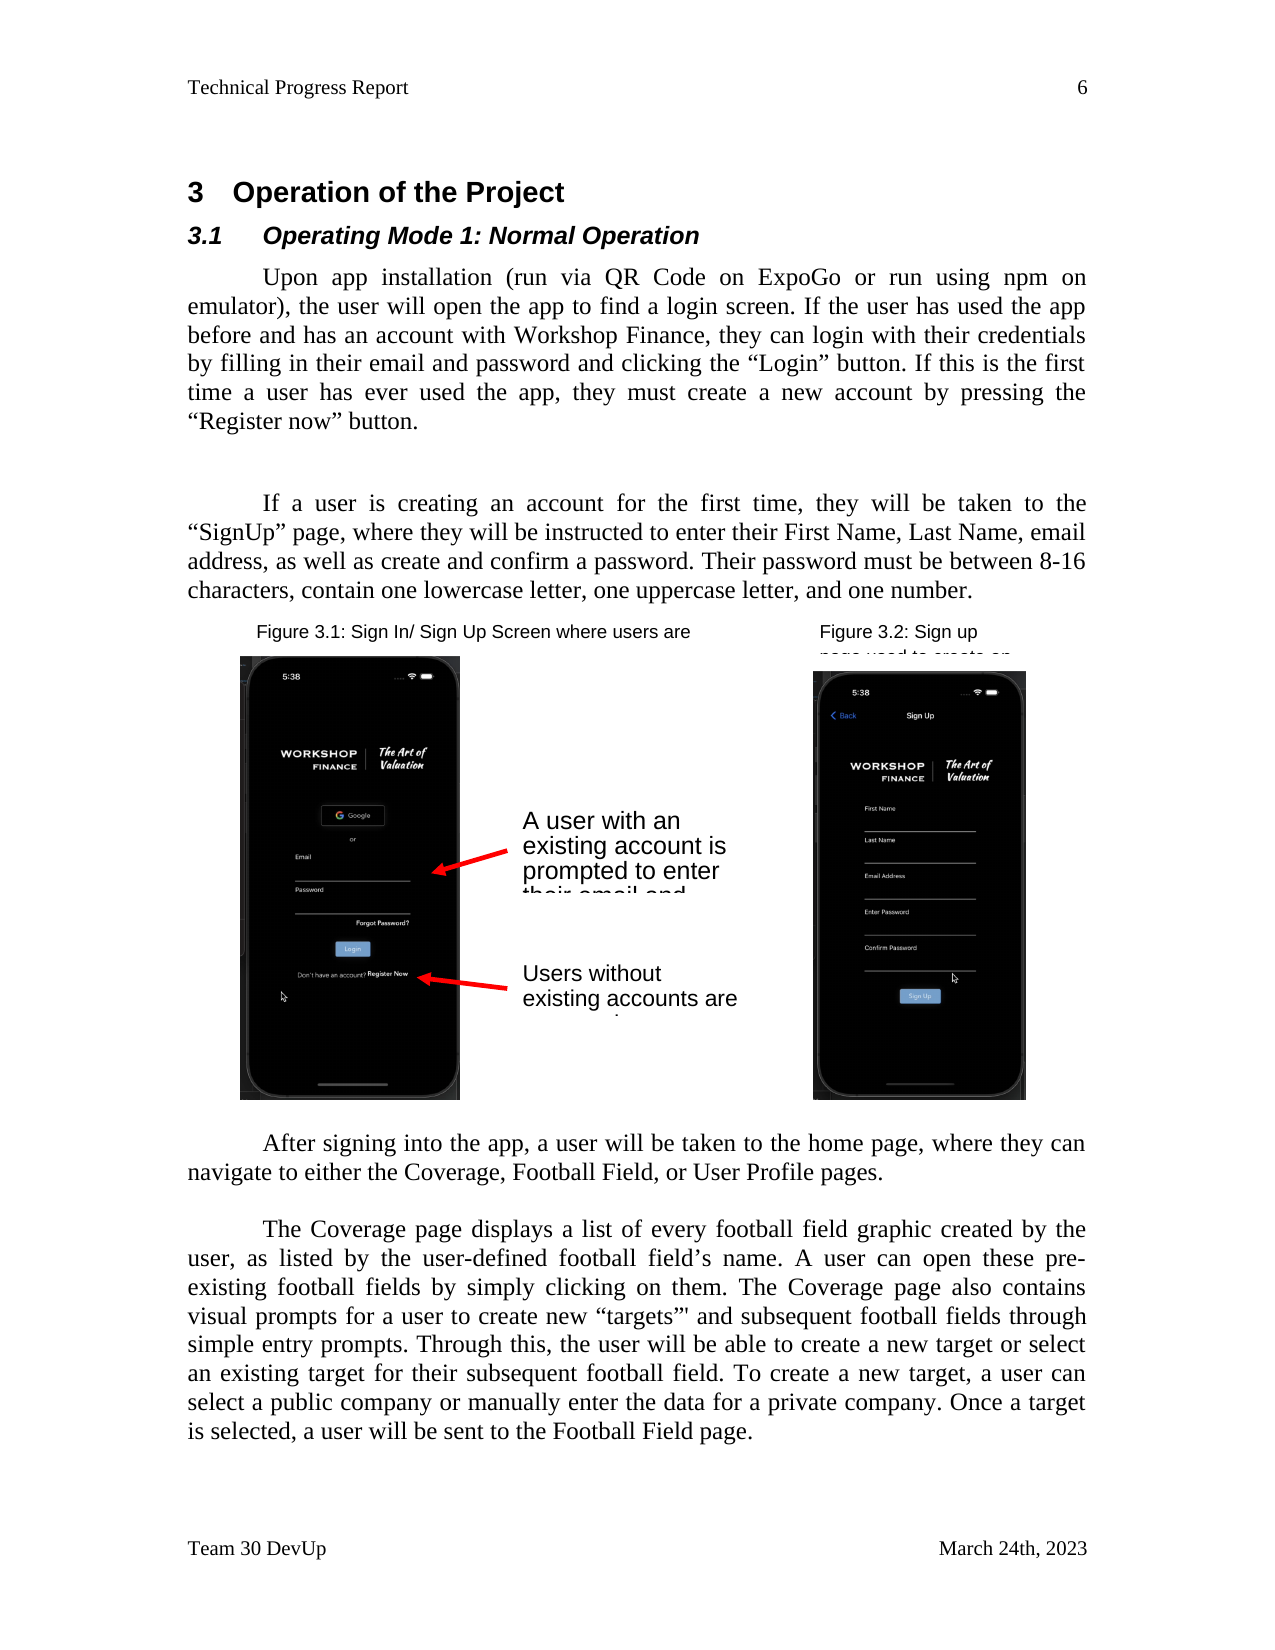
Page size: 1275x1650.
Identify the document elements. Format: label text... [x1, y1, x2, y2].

picture [813, 671, 1026, 1100]
text After signing into the app, a user will be taken to the home page, where they can navigate to either the Coverage, Football Field, or User Profile pages. [187, 1128, 1087, 1186]
picture [240, 656, 460, 1100]
text The Coverage page displays a list of every football field graphic created by the user, as listed by the user-defined football field’s name. A user can open these pre-existing football fields by simply clicking on them. The Coverage page also contains visual prompts for a user to create new “targets”' and subsequent football fields through simple entry prompts. Through this, the user will be able to create a new target or select an existing target for their subsequent football field. To create a new target, a user can select a public company or manually enter the data for a private company. Once a target is selected, a user will be sent to the Football Field page. [187, 1214, 1087, 1444]
subtitle Operating Mode 1: Normal Operation [187, 221, 1087, 250]
text If a user is creating an account for the first time, they will be taken to the “SignUp” page, where they will be instructed to enter their First Name, Last Name, email address, as well as create and confirm a password. Their password must be between 8-16 characters, contain one lowercase letter, one uppercase letter, and one number. [187, 488, 1087, 603]
text Upon app installation (run via QR Code on ExpoGo or run using npm on emulator), the user will open the app to find a login screen. If the user has used the app before and has an account with Workshop Finance, they can login with their credentials by filling in their email and password and clicking the “Login” button. If this is the first time a user has ever used the app, they must create a new account by pressing the “Register now” button. [187, 262, 1087, 435]
subtitle Operation of the Project [187, 175, 1087, 208]
